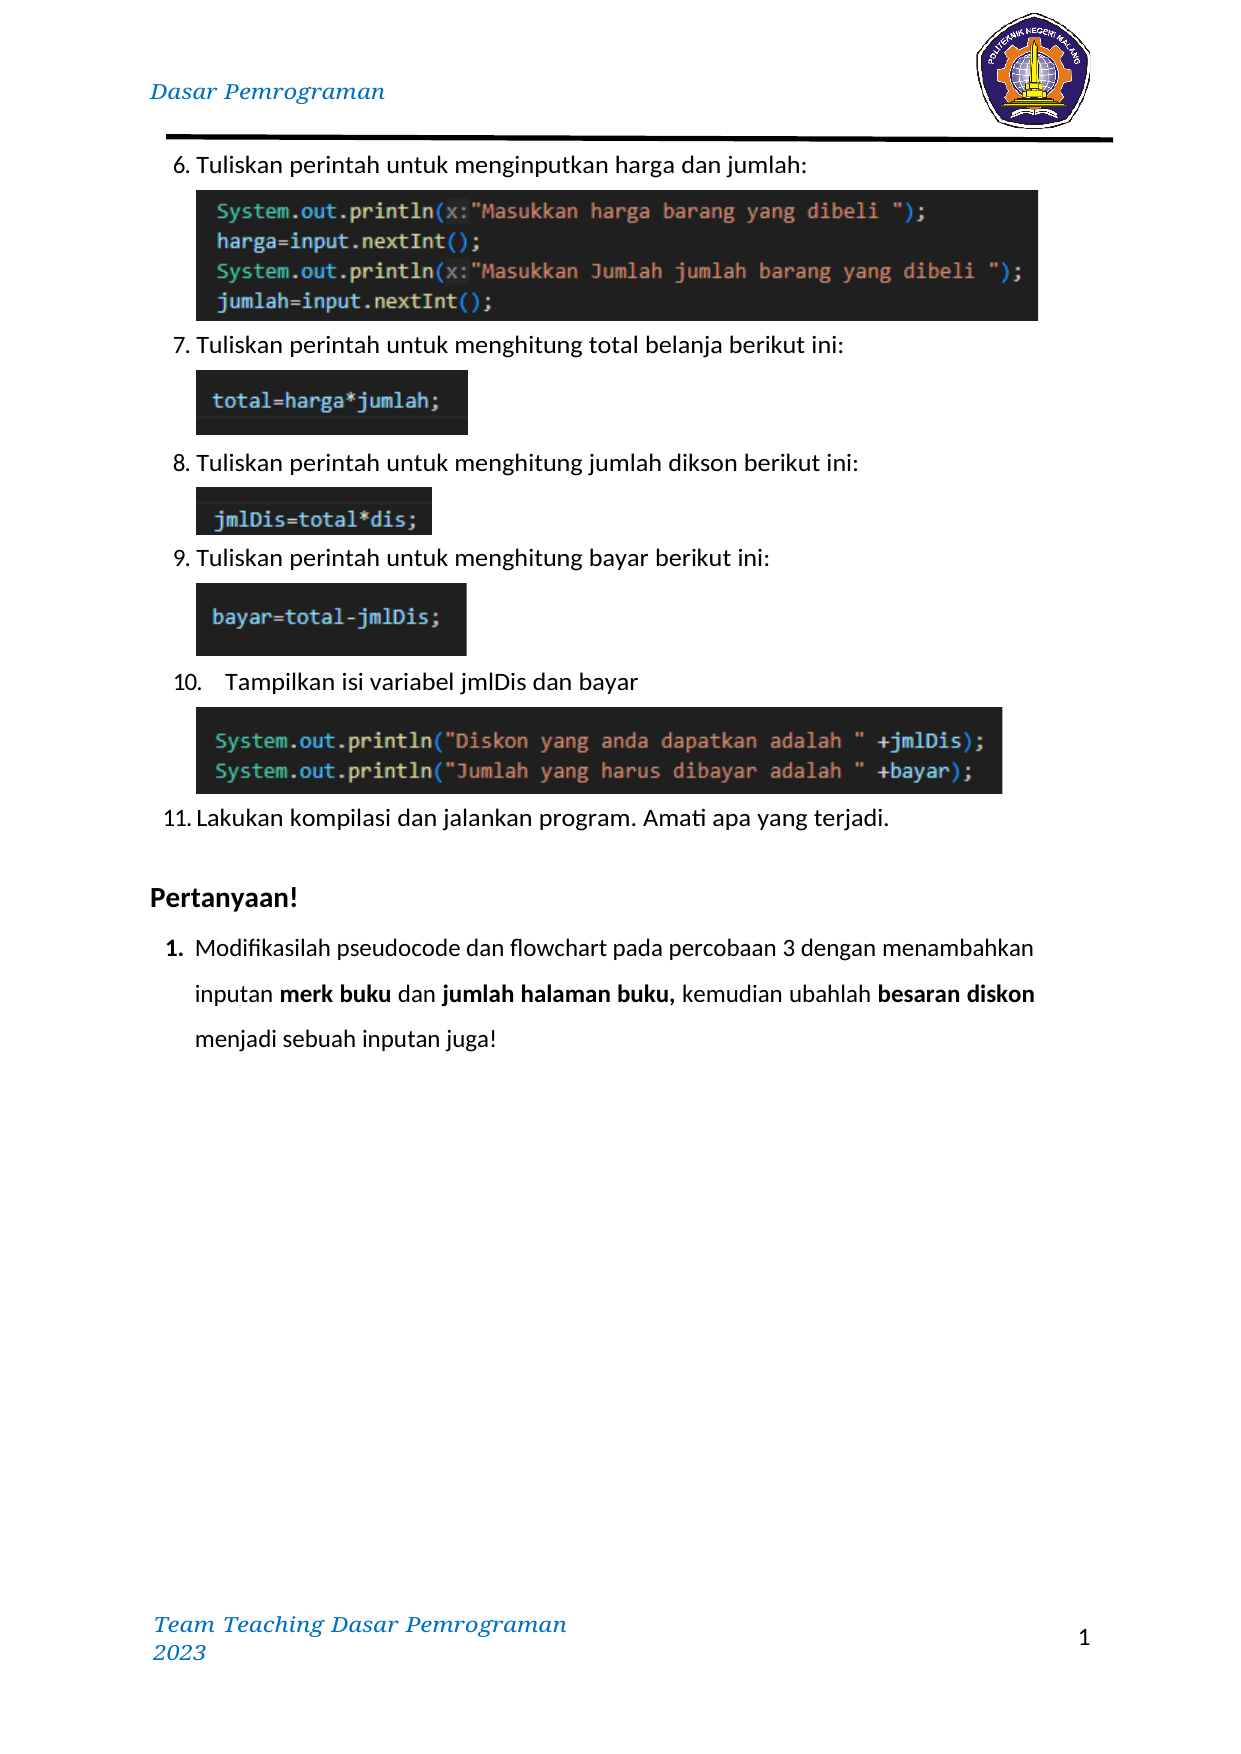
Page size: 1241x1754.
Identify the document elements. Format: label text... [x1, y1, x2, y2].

list Tuliskan perintah untuk menghitung jumlah dikson berikut ini: [173, 447, 1130, 477]
list Modifikasilah pseudocode dan flowchart pada percobaan 3 dengan menambahkan inputan merk buku dan jumlah halaman buku, kemudian ubahlah besaran diskon menjadi sebuah inputan juga! [165, 932, 1035, 1054]
list Tuliskan perintah untuk menghitung bayar berikut ini: [173, 485, 1130, 573]
picture [196, 707, 1003, 794]
picture [196, 190, 1039, 321]
picture [196, 583, 467, 656]
picture [196, 487, 432, 535]
list Tuliskan perintah untuk menginputkan harga dan jumlah: [173, 149, 1130, 180]
picture [976, 13, 1091, 129]
picture [196, 370, 468, 435]
list Tampilkan isi variabel jmlDis dan bayar [173, 666, 1130, 697]
subtitle Pertanyaan! [150, 879, 1130, 914]
